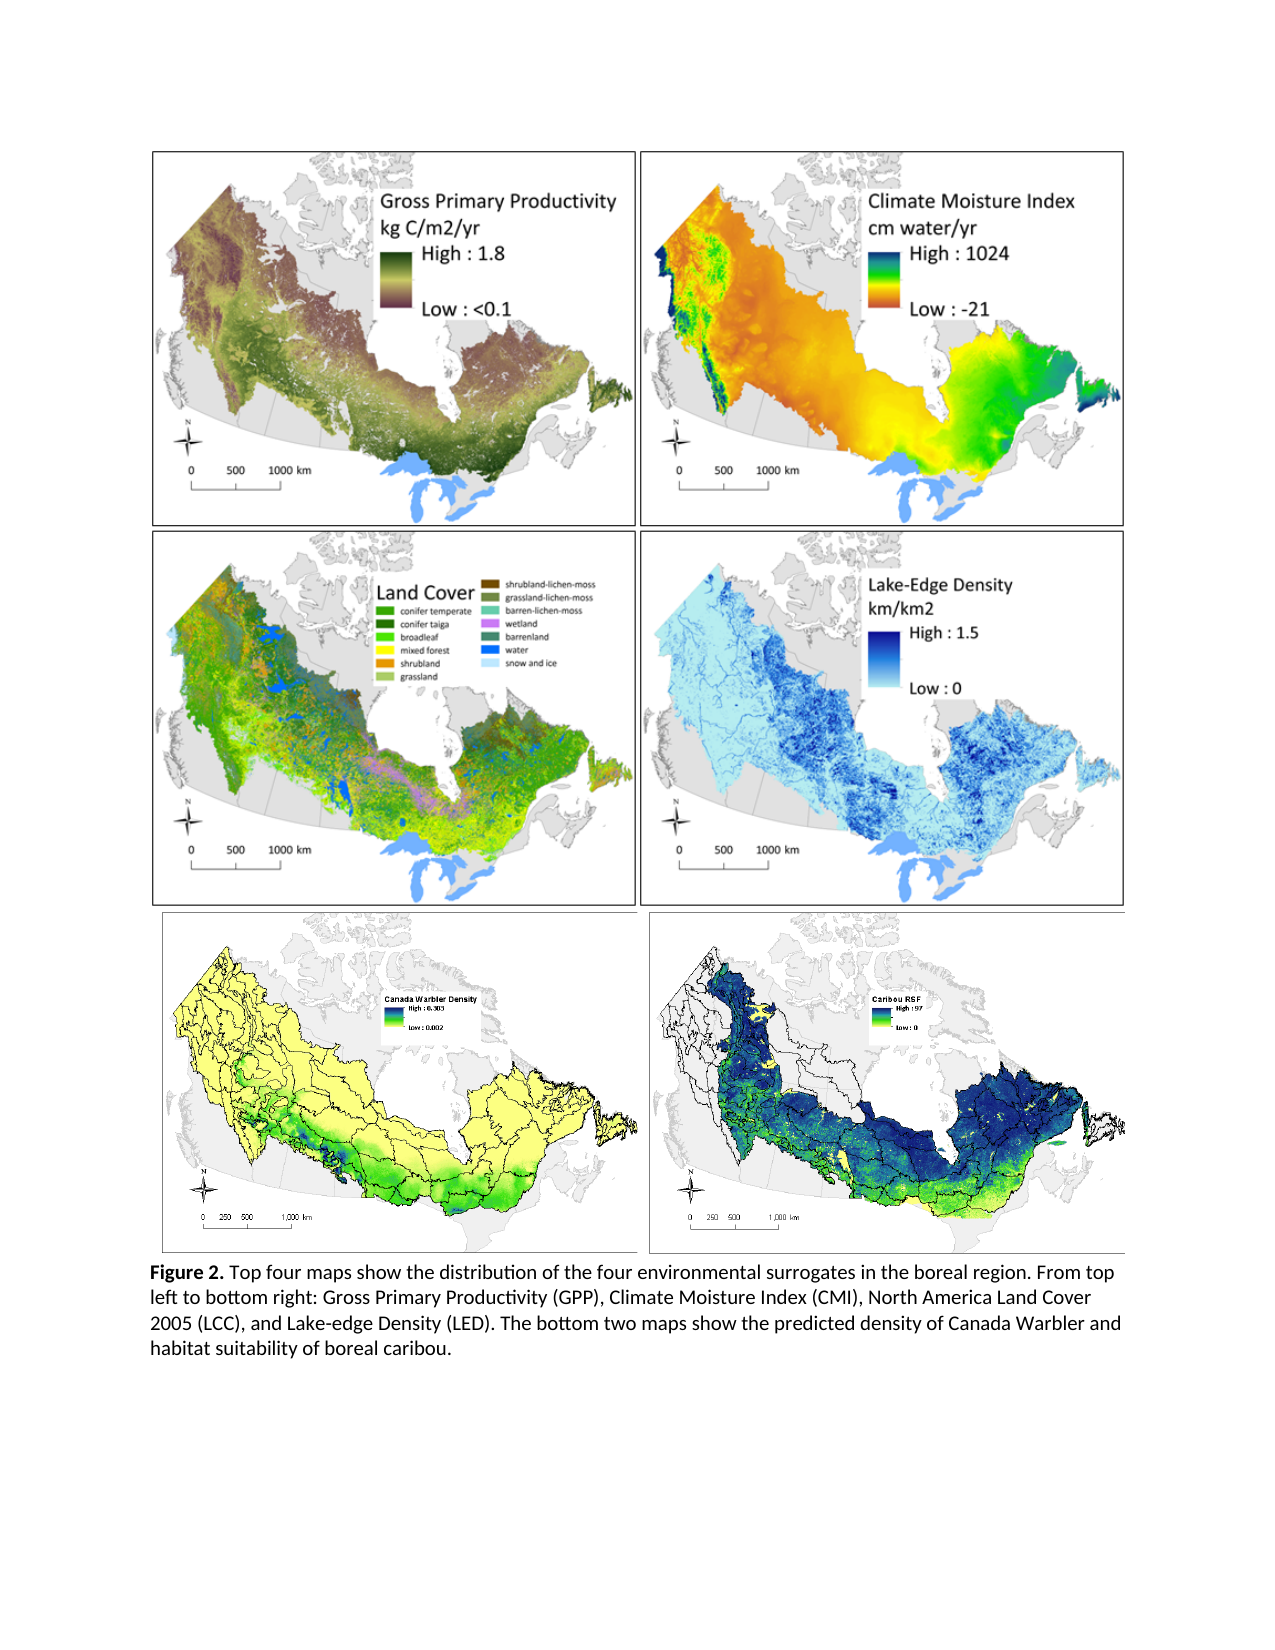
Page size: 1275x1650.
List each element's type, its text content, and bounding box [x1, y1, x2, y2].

picture [648, 911, 1125, 1255]
table_header [150, 912, 637, 1259]
picture [161, 911, 638, 1254]
text Figure 2. Top four maps show the distribution of the four environmental surrogates in the boreal region. From top left to bottom right: Gross Primary Productivity (GPP), Climate Moisture Index (CMI), North America Land Cover 2005 (LCC), and Lake-edge Density (LED). The bottom two maps show the predicted density of Canada Warbler and habitat suitability of boreal caribou. [150, 1259, 1125, 1361]
picture [150, 150, 1125, 908]
table_header [638, 912, 1125, 1259]
